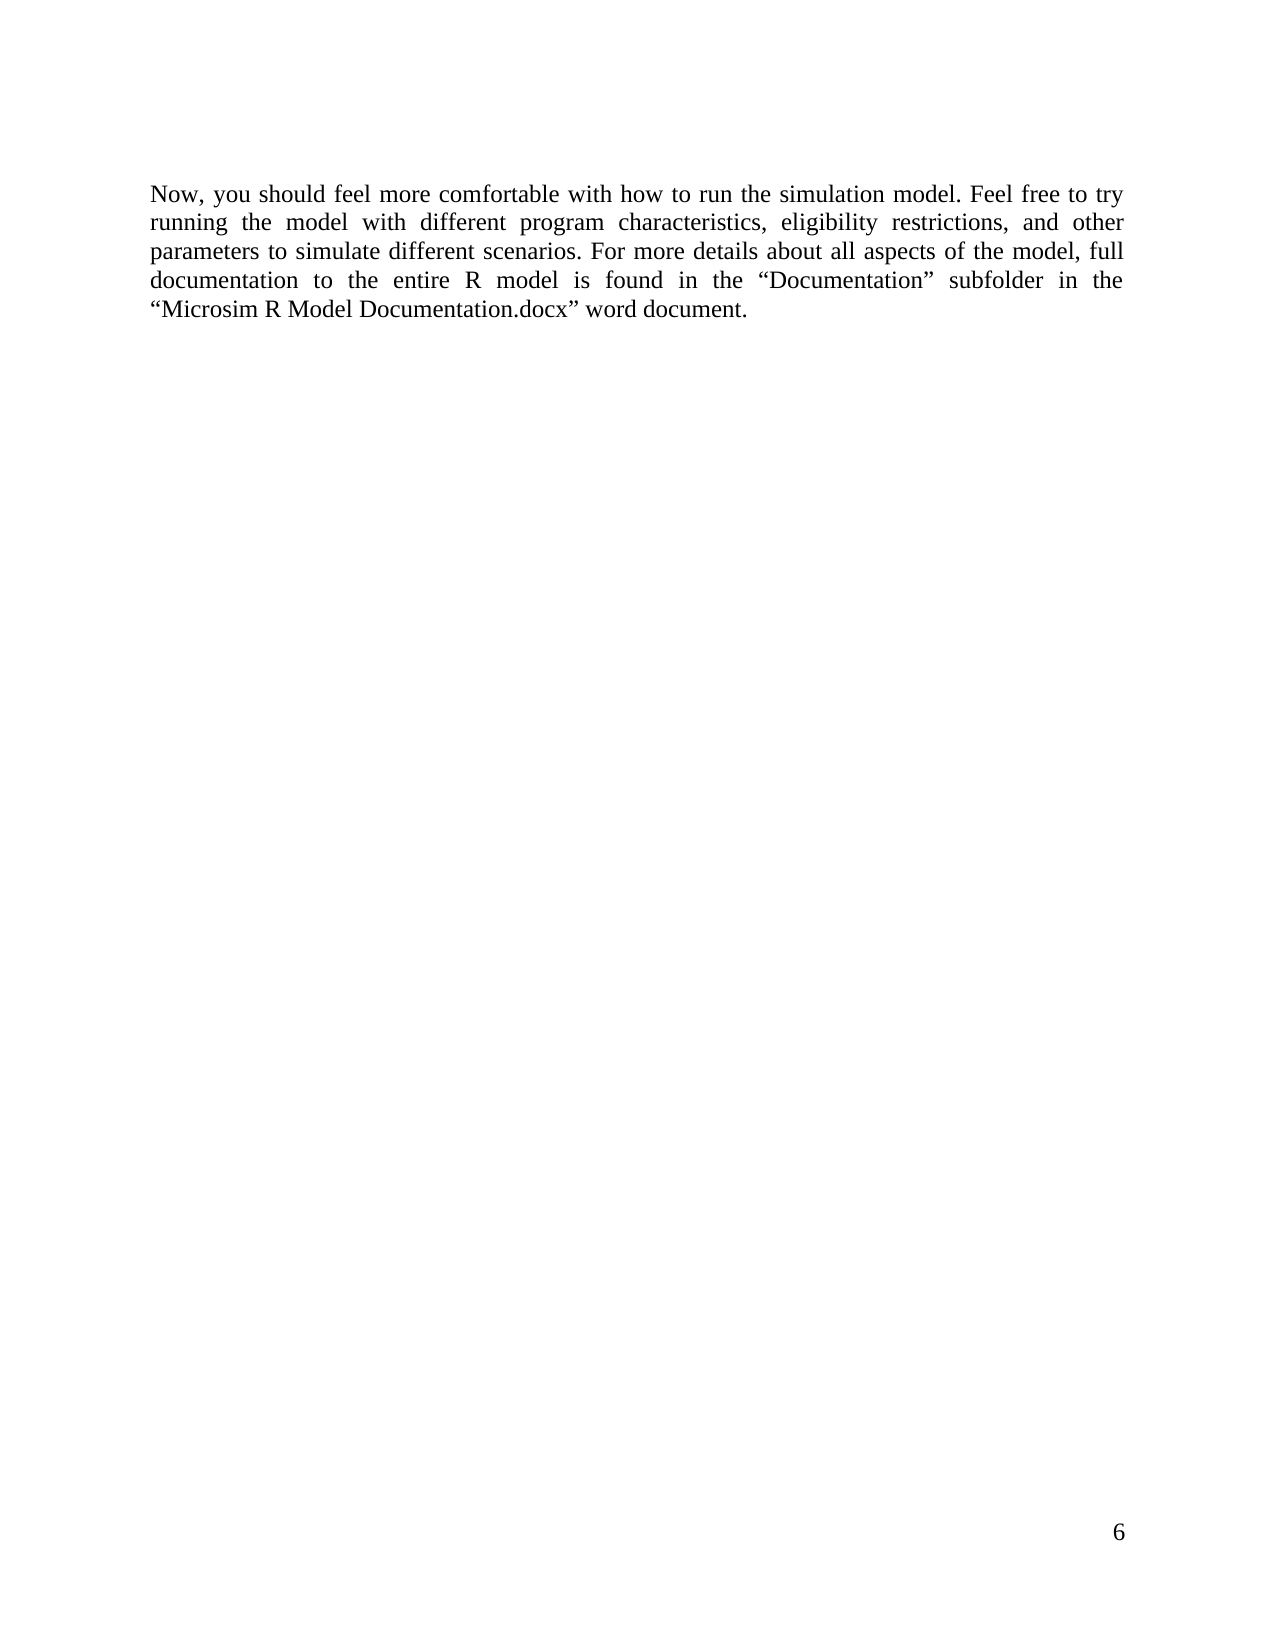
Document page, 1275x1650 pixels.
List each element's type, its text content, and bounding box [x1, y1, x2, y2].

text Now, you should feel more comfortable with how to run the simulation model. Feel free to try running the model with different program characteristics, eligibility restrictions, and other parameters to simulate different scenarios. For more details about all aspects of the model, full documentation to the entire R model is found in the “Documentation” subfolder in the “Microsim R Model Documentation.docx” word document. [150, 179, 1125, 322]
